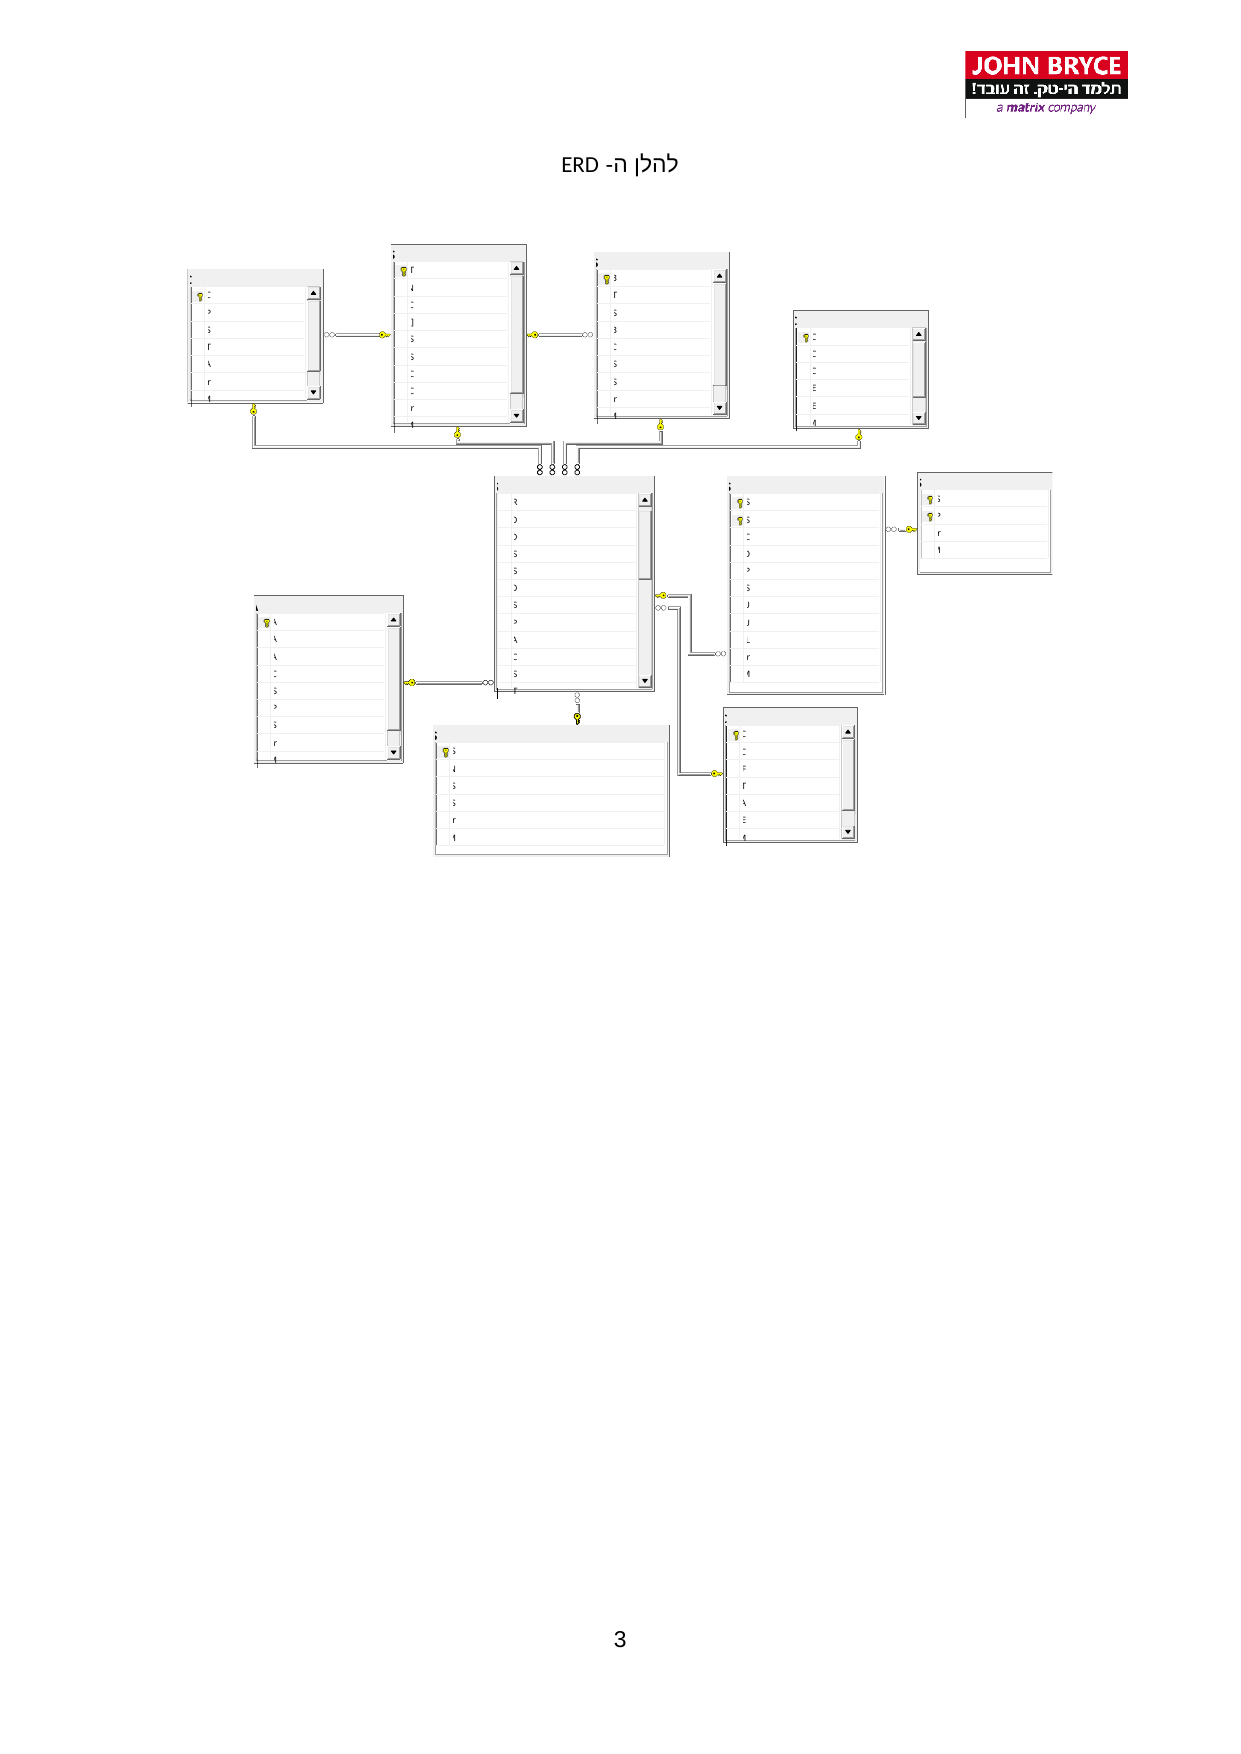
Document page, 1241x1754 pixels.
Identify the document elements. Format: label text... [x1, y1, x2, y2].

text להלן ה- ERD [187, 150, 1053, 178]
picture [961, 47, 1131, 121]
